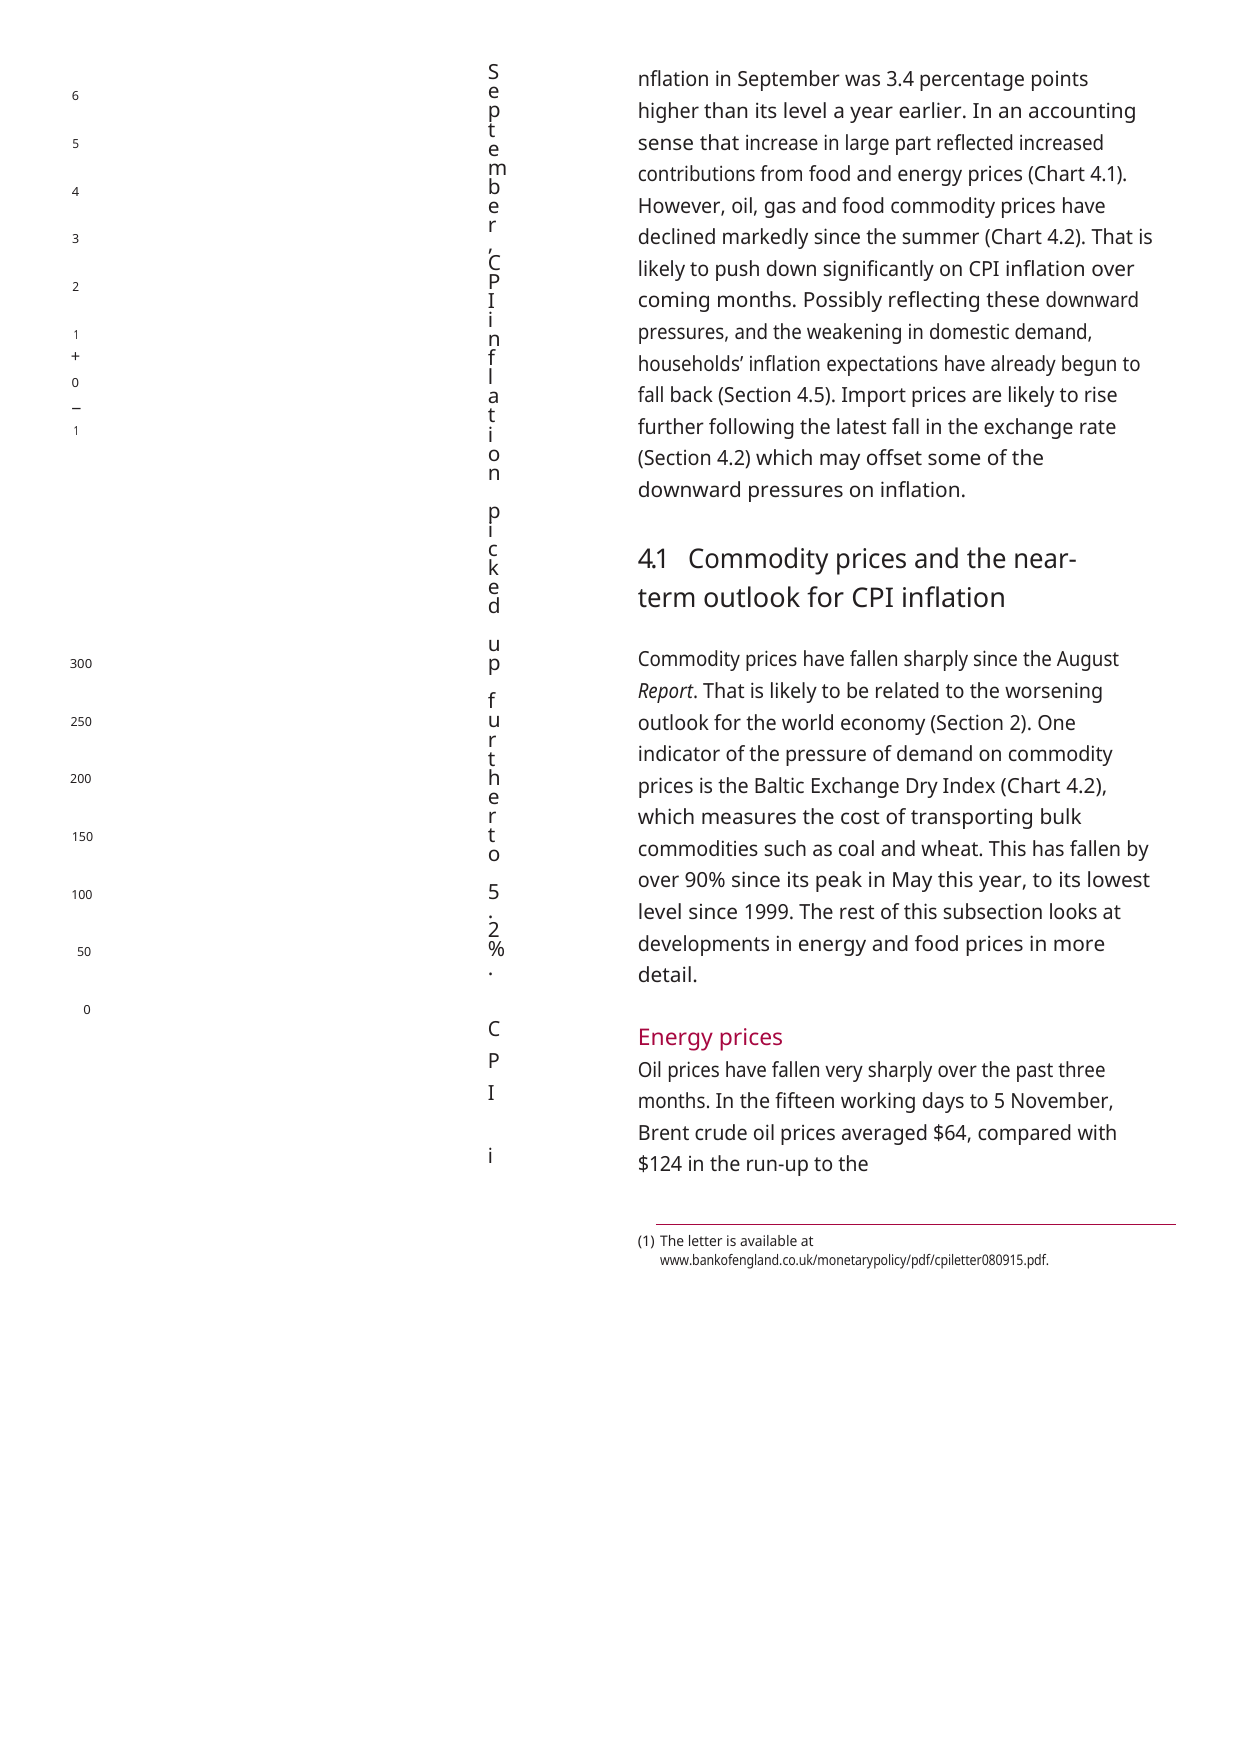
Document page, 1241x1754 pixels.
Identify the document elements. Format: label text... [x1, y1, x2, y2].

text + [71, 345, 468, 368]
text 1 [73, 326, 468, 343]
text 5 [72, 135, 468, 152]
list The letter is available at www.bankofengland.co.uk/monetarypolicy/pdf/cpiletter080915.pdf. [638, 1231, 1057, 1270]
text 0 [71, 374, 468, 391]
text 6 [72, 87, 468, 104]
text 50 [77, 943, 468, 960]
text 1 [73, 422, 468, 439]
list Commodity prices and the near-term outlook for CPI inflation [638, 539, 1105, 616]
text Commodity prices have fallen sharply since the August Report. That is likely to be related to the worsening outlook for the world economy (Section 2). One indicator of the pressure of demand on commodity prices is the Baltic Exchange Dry Index (Chart 4.2), which measures the cost of transporting bulk commodities such as coal and wheat. This has fallen by over 90% since its peak in May this year, to its lowest level since 1999. The rest of this subsection looks at developments in energy and food prices in more detail. [638, 644, 1157, 989]
text 3 [72, 231, 468, 248]
text 250 [70, 713, 468, 730]
text 4 [72, 183, 468, 200]
text 300 [69, 655, 468, 672]
text 200 [70, 770, 468, 787]
subtitle Energy prices [638, 1021, 1173, 1052]
text – [71, 395, 468, 418]
text 2 [72, 278, 468, 295]
text 150 [72, 828, 468, 845]
text 0 [83, 1001, 468, 1018]
text Oil prices have fallen very sharply over the past three months. In the fifteen working days to 5 November, Brent crude oil prices averaged $64, compared with $124 in the run-up to the [638, 1055, 1157, 1178]
text 100 [71, 886, 468, 903]
text CPI inflation in September was 3.4 percentage points higher than its level a year earlier. In an accounting sense that increase in large part reflected increased contributions from food and energy prices (Chart 4.1). However, oil, gas and food commodity prices have declined markedly since the summer (Chart 4.2). That is likely to push down significantly on CPI inflation over coming months. Possibly reflecting these downward pressures, and the weakening in domestic demand, households’ inflation expectations have already begun to fall back (Section 4.5). Import prices are likely to rise further following the latest fall in the exchange rate (Section 4.2) which may offset some of the downward pressures on inflation. [638, 64, 1153, 503]
